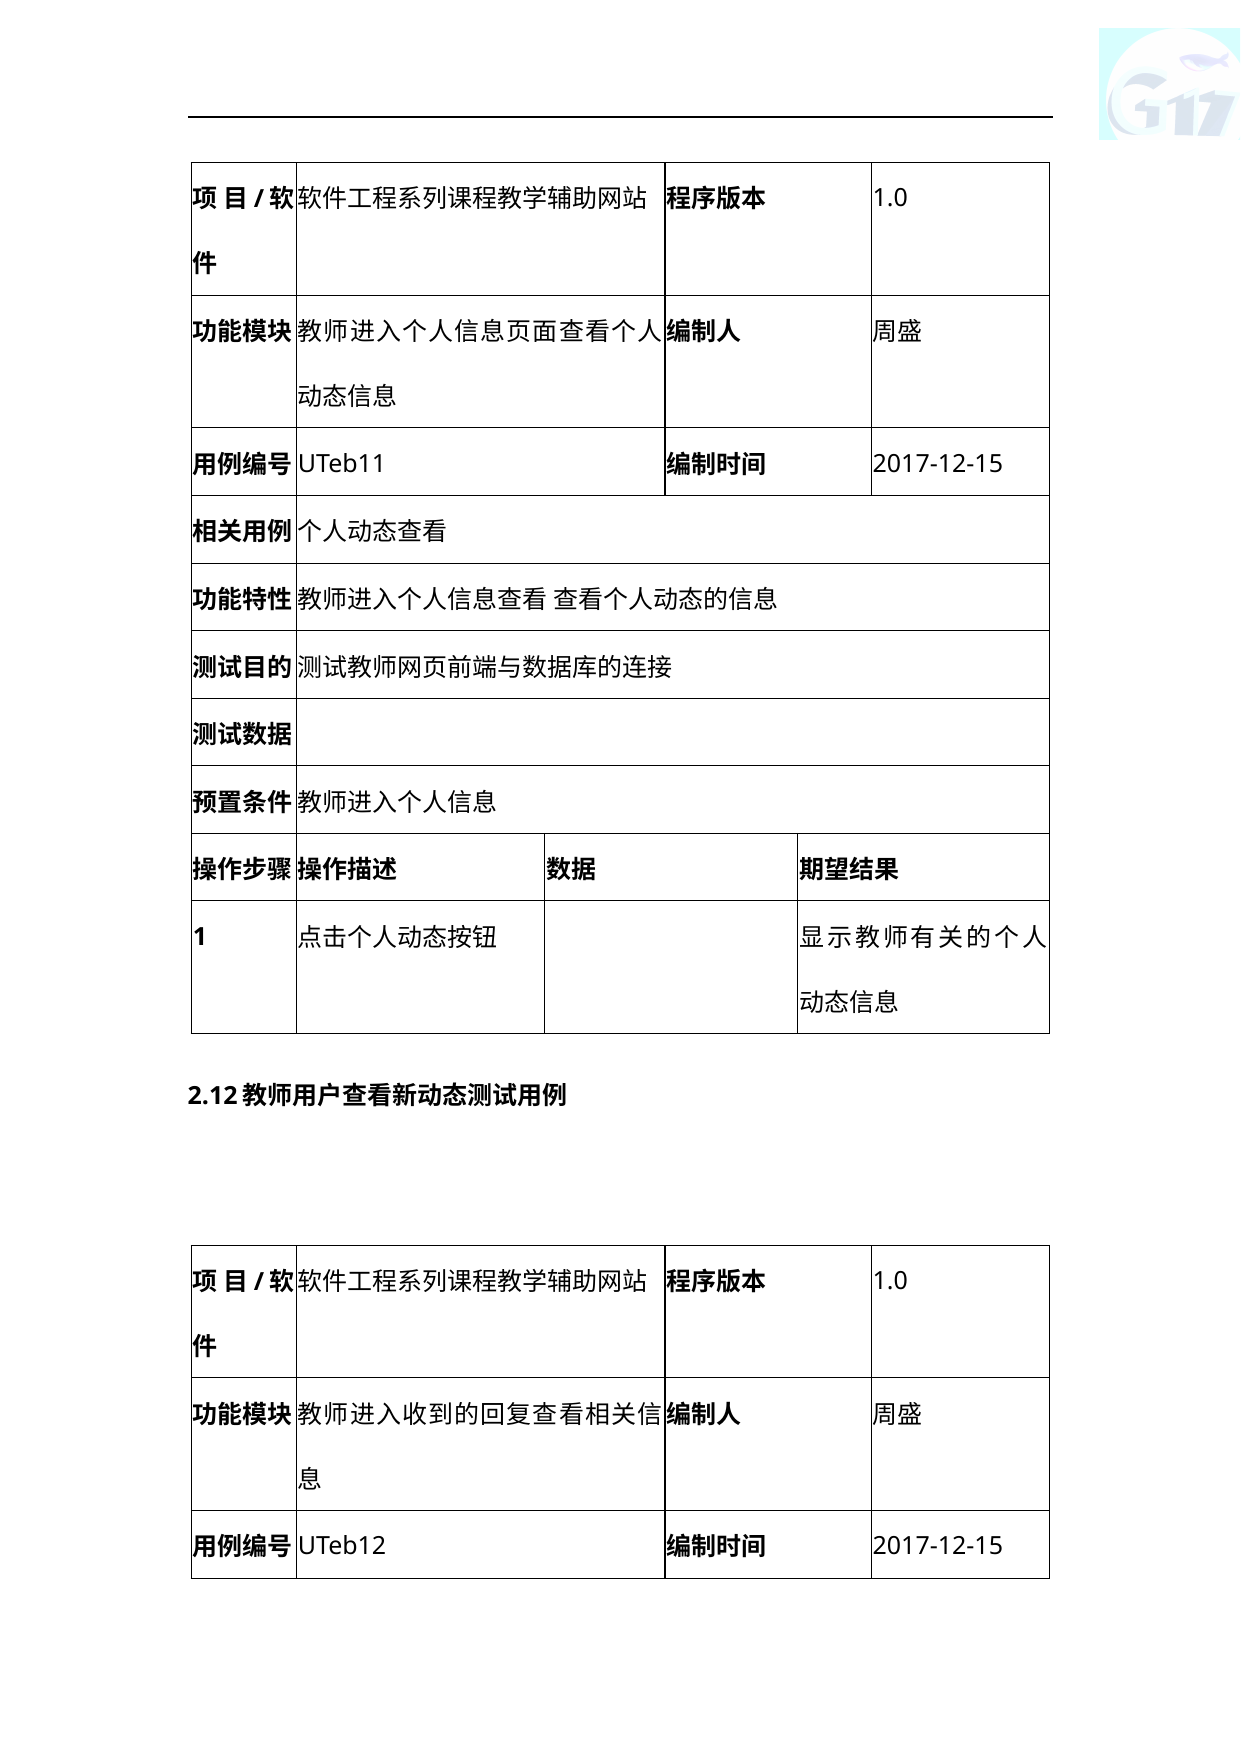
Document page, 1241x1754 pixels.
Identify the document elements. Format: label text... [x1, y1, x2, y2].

table_cell 用例编号 [192, 1511, 296, 1577]
table_cell 2017-12-15 [872, 428, 1049, 495]
table_header 1.0 [872, 1246, 1049, 1377]
table_header 1.0 [872, 163, 1049, 294]
table_cell 教师进入个人信息查看 查看个人动态的信息 [297, 564, 1049, 630]
table_header 软件工程系列课程教学辅助网站 [297, 1246, 664, 1377]
table_cell 编制时间 [666, 428, 871, 495]
table_cell 个人动态查看 [297, 496, 1049, 562]
table_header 程序版本 [666, 1246, 871, 1377]
table_cell 数据 [545, 834, 797, 900]
subtitle 2.12教师用户查看新动态测试用例 [187, 1061, 1053, 1126]
table_cell 测试目的 [192, 631, 296, 698]
table_cell 教师进入个人信息页面查看个人动态信息 [297, 296, 664, 427]
table_cell 周盛 [872, 1378, 1049, 1510]
table_cell UTeb12 [297, 1511, 664, 1577]
table_header 项目/软件 [192, 1246, 296, 1377]
table_cell 周盛 [872, 296, 1049, 427]
table_cell [297, 699, 1049, 765]
table_header 项目/软件 [192, 163, 296, 294]
table_cell 教师进入个人信息 [297, 766, 1049, 833]
table_cell 相关用例 [192, 496, 296, 562]
table_cell 2017-12-15 [872, 1511, 1049, 1577]
table_cell 编制人 [666, 296, 871, 427]
table_cell 显示教师有关的个人动态信息 [798, 901, 1049, 1033]
table_cell [545, 901, 797, 1033]
table_cell 编制人 [666, 1378, 871, 1510]
table_cell 测试数据 [192, 699, 296, 765]
table_cell 测试教师网页前端与数据库的连接 [297, 631, 1049, 698]
table_header 程序版本 [666, 163, 871, 294]
table_cell 操作描述 [297, 834, 544, 900]
table_cell 教师进入收到的回复查看相关信息 [297, 1378, 664, 1510]
table_cell 操作步骤 [192, 834, 296, 900]
table_header 软件工程系列课程教学辅助网站 [297, 163, 664, 294]
table_cell 预置条件 [192, 766, 296, 833]
table_cell 用例编号 [192, 428, 296, 495]
table_cell 功能模块 [192, 296, 296, 427]
table_cell 功能特性 [192, 564, 296, 630]
table_cell 编制时间 [666, 1511, 871, 1577]
table_cell 功能模块 [192, 1378, 296, 1510]
table_cell UTeb11 [297, 428, 664, 495]
table_cell 期望结果 [798, 834, 1049, 900]
table_cell 点击个人动态按钮 [297, 901, 544, 1033]
table_cell 1 [192, 901, 296, 1033]
